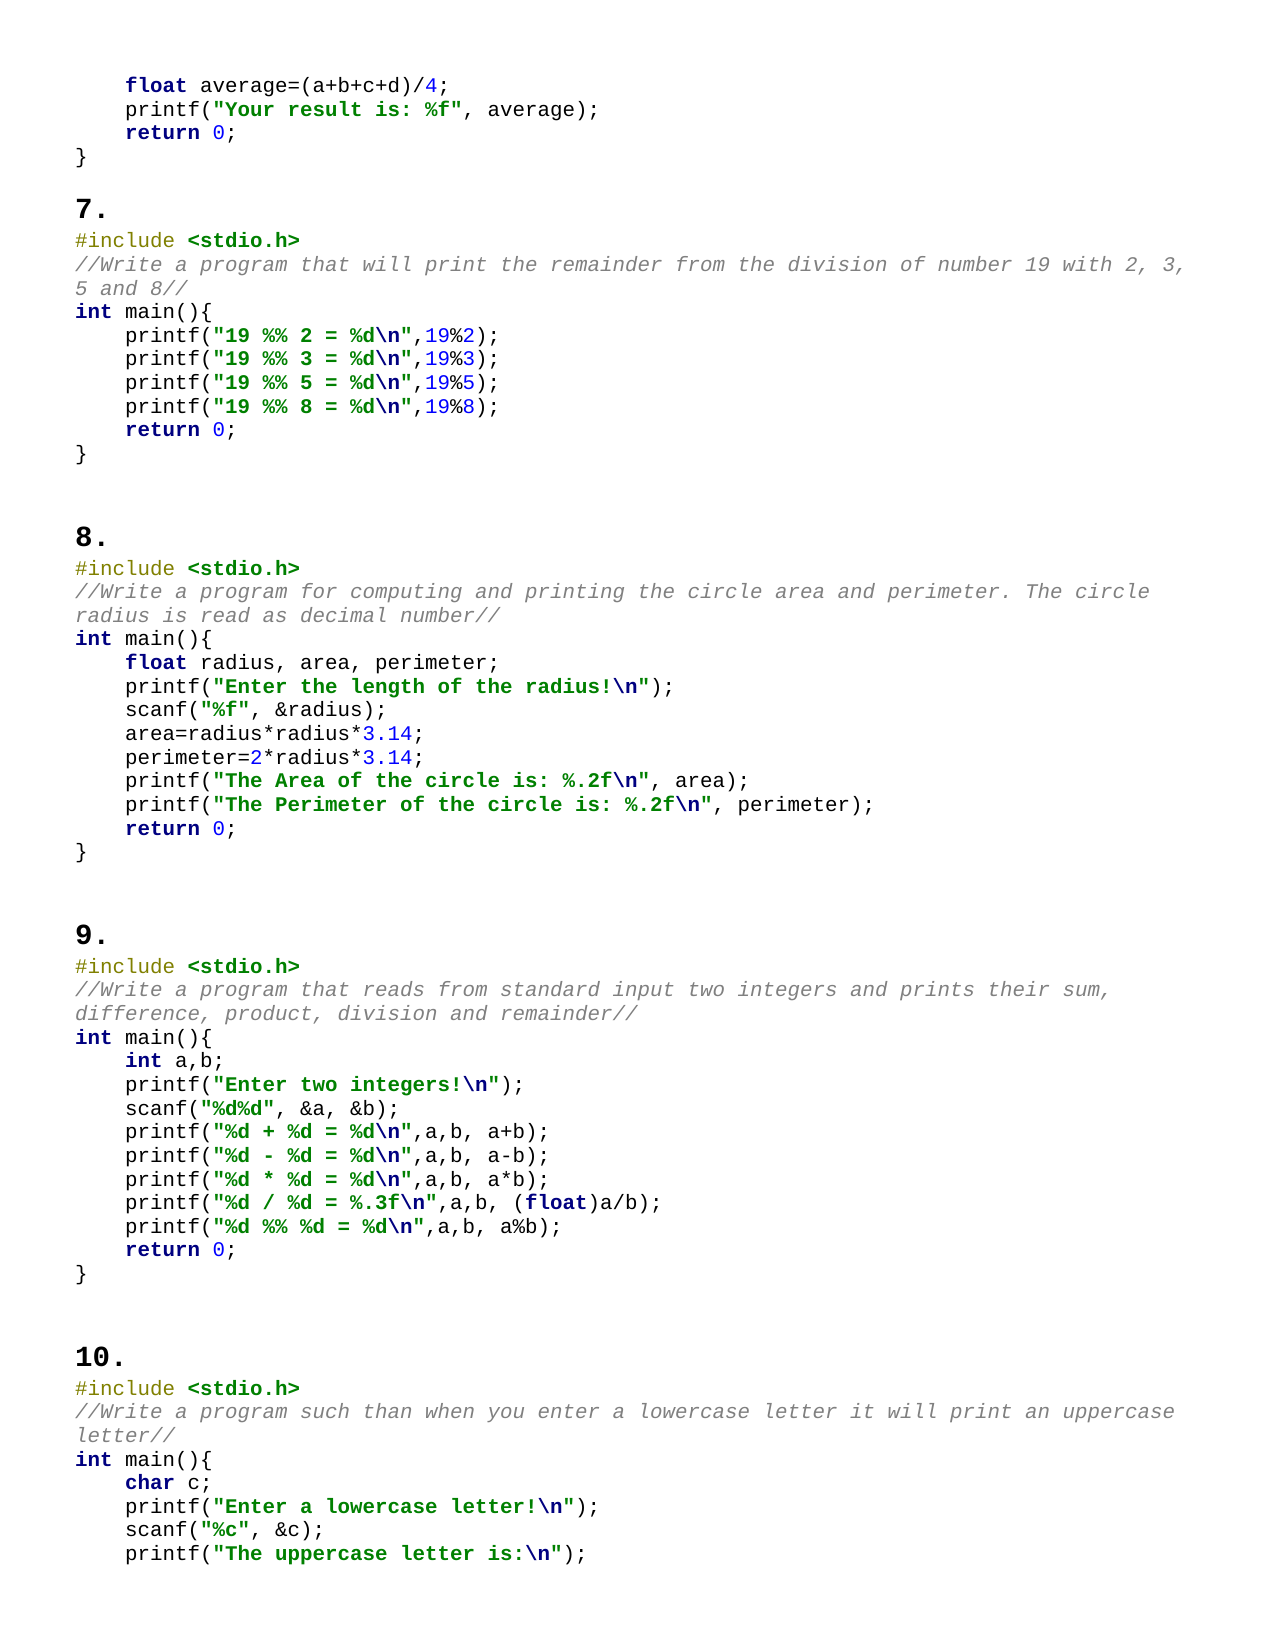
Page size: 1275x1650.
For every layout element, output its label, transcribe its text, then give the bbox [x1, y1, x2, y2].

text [75, 1378, 1200, 1567]
subtitle 10. [75, 1342, 1200, 1375]
subtitle 9. [75, 920, 1200, 953]
text #include <stdio.h> //Write a program for computing and printing the circle area and perimeter. The circle radius is read as decimal number// int main(){ float radius, area, perimeter; printf("Enter the length of the radius!\n"); scanf("%f", &radius); area=radius*radius*3.14; perimeter=2*radius*3.14; printf("The Area of the circle is: %.2f\n", area); printf("The Perimeter of the circle is: %.2f\n", perimeter); return 0; } [75, 557, 1200, 865]
subtitle 8. [75, 522, 1200, 555]
subtitle 7. [75, 194, 1200, 228]
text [75, 75, 1200, 169]
text #include <stdio.h> //Write a program that reads from standard input two integers and prints their sum, difference, product, division and remainder// int main(){ int a,b; printf("Enter two integers!\n"); scanf("%d%d", &a, &b); printf("%d + %d = %d\n",a,b, a+b); printf("%d - %d = %d\n",a,b, a-b); printf("%d * %d = %d\n",a,b, a*b); printf("%d / %d = %.3f\n",a,b, (float)a/b); printf("%d %% %d = %d\n",a,b, a%b); return 0; } [75, 956, 1200, 1287]
text #include <stdio.h> //Write a program that will print the remainder from the division of number 19 with 2, 3, 5 and 8// int main(){ printf("19 %% 2 = %d\n",19%2); printf("19 %% 3 = %d\n",19%3); printf("19 %% 5 = %d\n",19%5); printf("19 %% 8 = %d\n",19%8); return 0; } [75, 230, 1200, 467]
